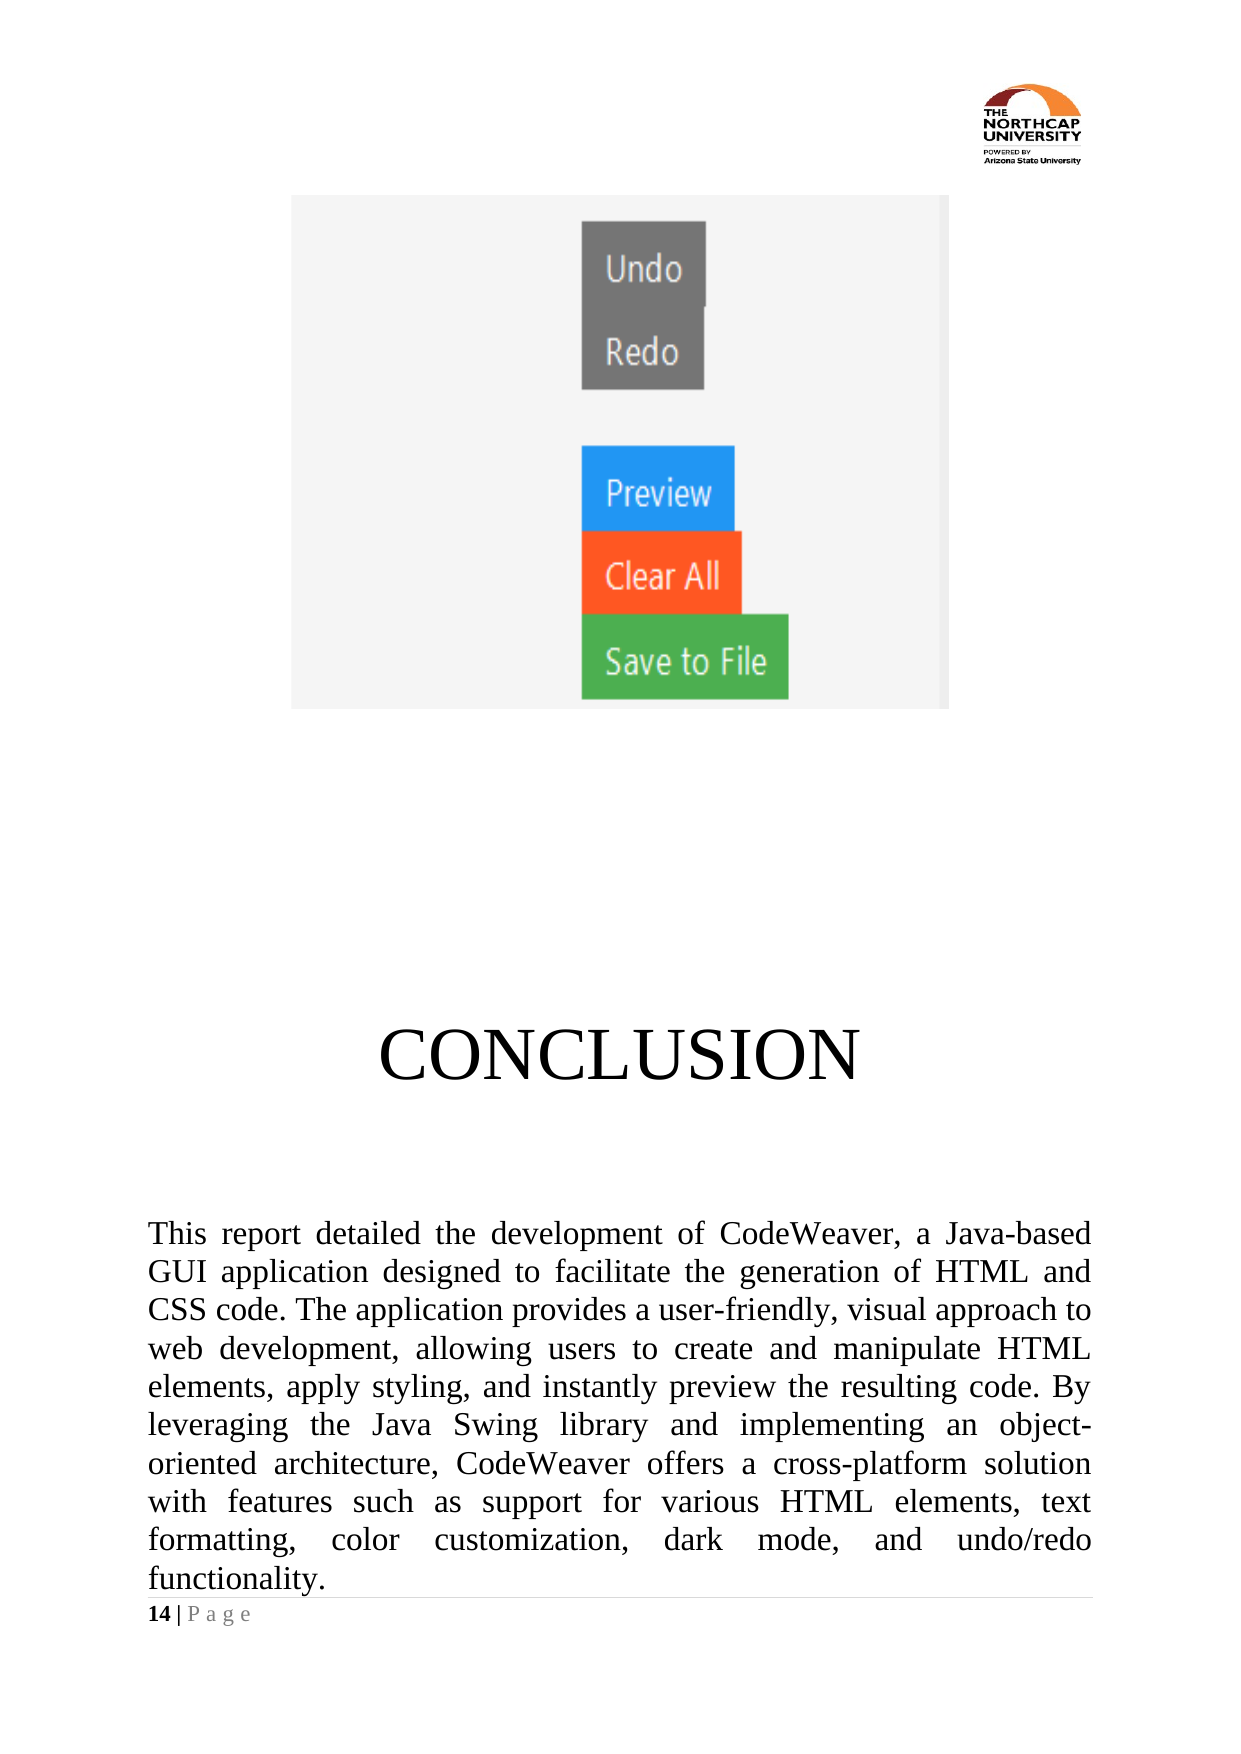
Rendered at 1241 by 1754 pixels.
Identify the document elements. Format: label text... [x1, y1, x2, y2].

text This report detailed the development of CodeWeaver, a Java-based GUI application designed to facilitate the generation of HTML and CSS code. The application provides a user-friendly, visual approach to web development, allowing users to create and manipulate HTML elements, apply styling, and instantly preview the resulting code. By leveraging the Java Swing library and implementing an object-oriented architecture, CodeWeaver offers a cross-platform solution with features such as support for various HTML elements, text formatting, color customization, dark mode, and undo/redo functionality. [148, 1213, 1093, 1596]
picture [291, 195, 949, 709]
picture [983, 83, 1082, 165]
text CONCLUSION [148, 1009, 1093, 1096]
